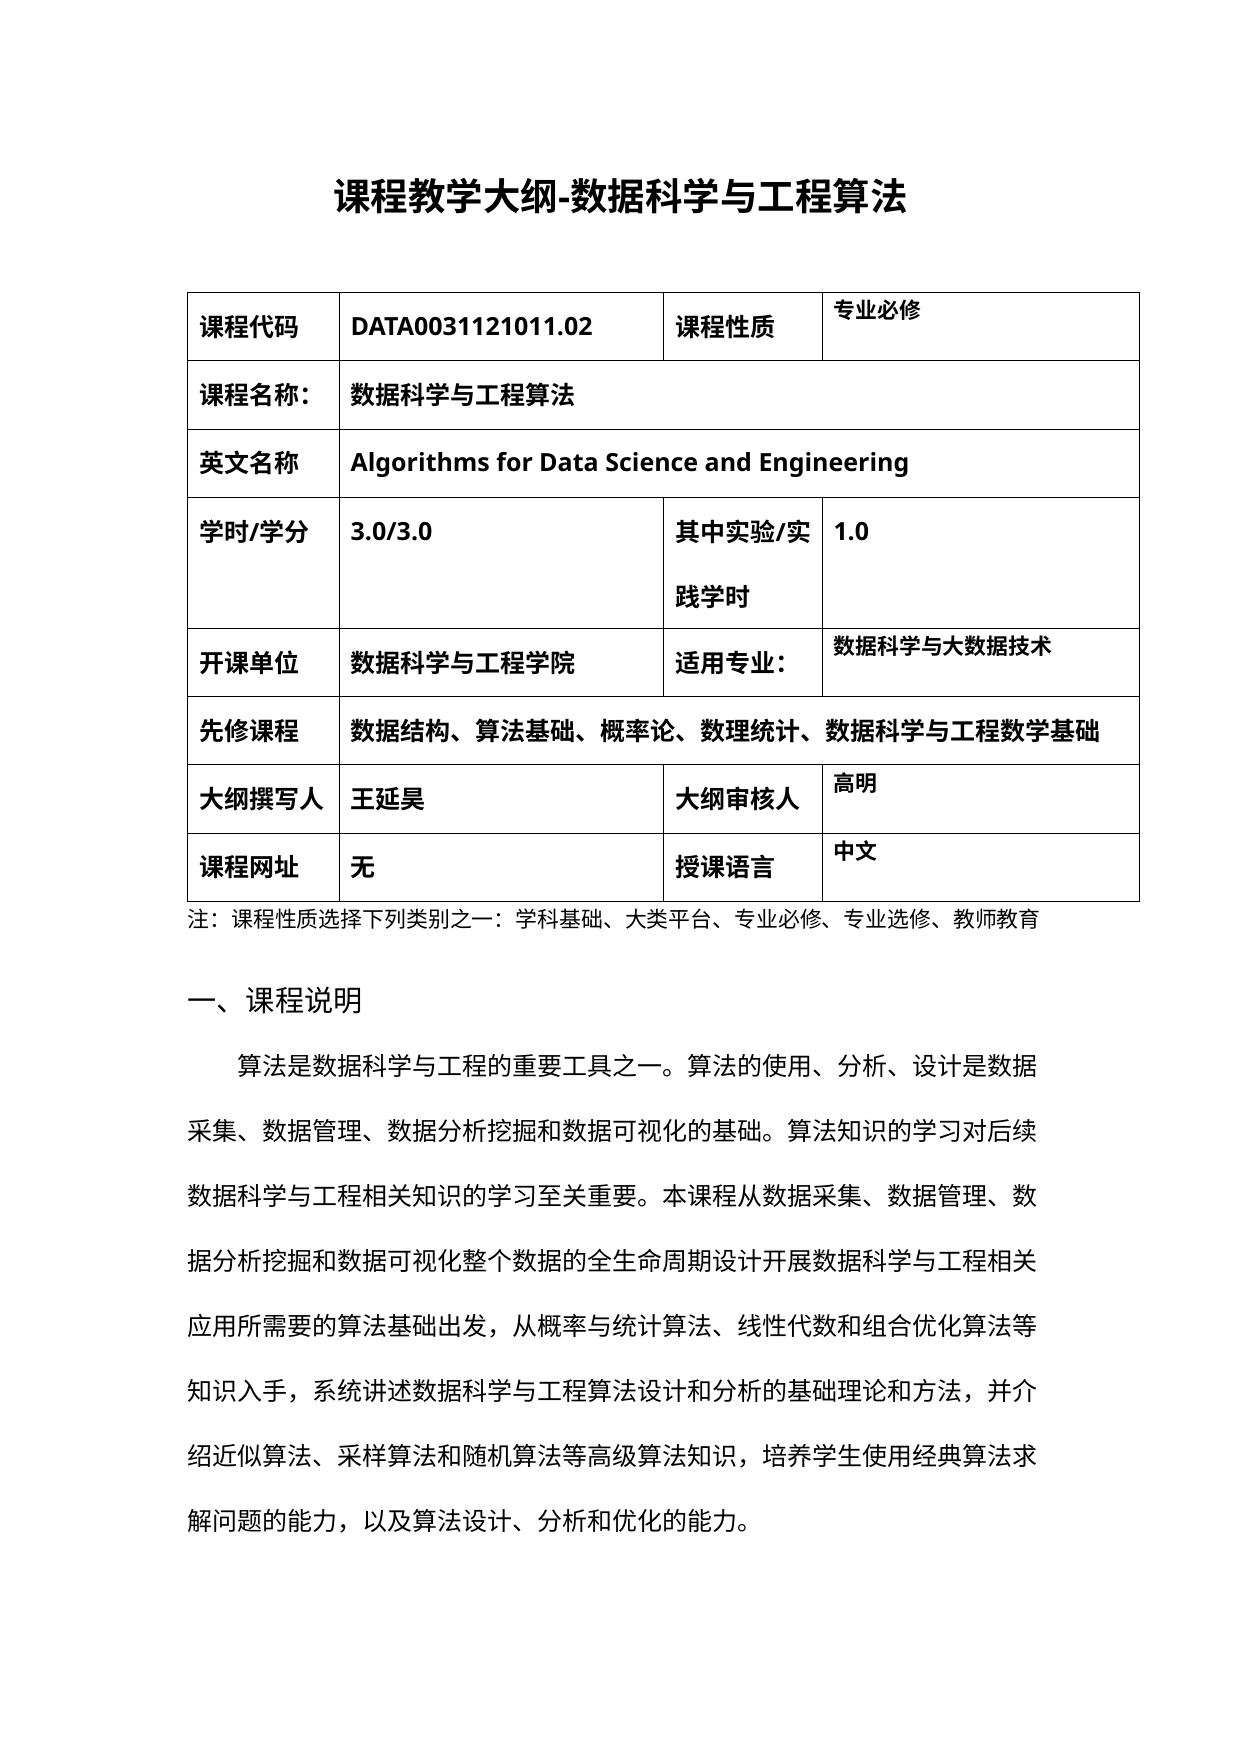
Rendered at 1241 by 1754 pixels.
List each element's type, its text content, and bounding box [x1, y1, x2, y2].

table_header 专业必修 [823, 293, 1139, 360]
table_cell 先修课程 [188, 697, 339, 764]
table_cell 大纲审核人 [664, 765, 822, 832]
text 注：课程性质选择下列类别之一：学科基础、大类平台、专业必修、专业选修、教师教育 [187, 902, 1053, 934]
table_cell 数据科学与工程学院 [340, 629, 663, 696]
table_header 课程性质 [664, 293, 822, 360]
table_cell 课程网址 [188, 834, 339, 901]
table_cell 授课语言 [664, 834, 822, 901]
table_cell 课程名称： [188, 361, 339, 428]
table_cell 适用专业： [664, 629, 822, 696]
table_cell 高明 [823, 765, 1139, 832]
table_cell 数据结构、算法基础、概率论、数理统计、数据科学与工程数学基础 [340, 697, 1139, 764]
table_cell 王延昊 [340, 765, 663, 832]
table_cell 1.0 [823, 498, 1139, 628]
table_cell 英文名称 [188, 430, 339, 497]
table_cell 中文 [823, 834, 1139, 901]
table_cell 3.0/3.0 [340, 498, 663, 628]
table_cell 数据科学与工程算法 [340, 361, 1139, 428]
table_cell 开课单位 [188, 629, 339, 696]
text 一、课程说明 [187, 967, 1053, 1032]
text 课程教学大纲-数据科学与工程算法 [187, 162, 1053, 227]
table_cell 数据科学与大数据技术 [823, 629, 1139, 696]
table_cell 无 [340, 834, 663, 901]
table_cell 学时/学分 [188, 498, 339, 628]
table_cell 大纲撰写人 [188, 765, 339, 832]
table_header DATA0031121011.02 [340, 293, 663, 360]
table_header 课程代码 [188, 293, 339, 360]
text 算法是数据科学与工程的重要工具之一。算法的使用、分析、设计是数据采集、数据管理、数据分析挖掘和数据可视化的基础。算法知识的学习对后续数据科学与工程相关知识的学习至关重要。本课程从数据采集、数据管理、数据分析挖掘和数据可视化整个数据的全生命周期设计开展数据科学与工程相关应用所需要的算法基础出发，从概率与统计算法、线性代数和组合优化算法等知识入手，系统讲述数据科学与工程算法设计和分析的基础理论和方法，并介绍近似算法、采样算法和随机算法等高级算法知识，培养学生使用经典算法求解问题的能力，以及算法设计、分析和优化的能力。 [187, 1032, 1053, 1552]
table_cell 其中实验/实践学时 [664, 498, 822, 628]
table_cell Algorithms for Data Science and Engineering [340, 430, 1139, 497]
